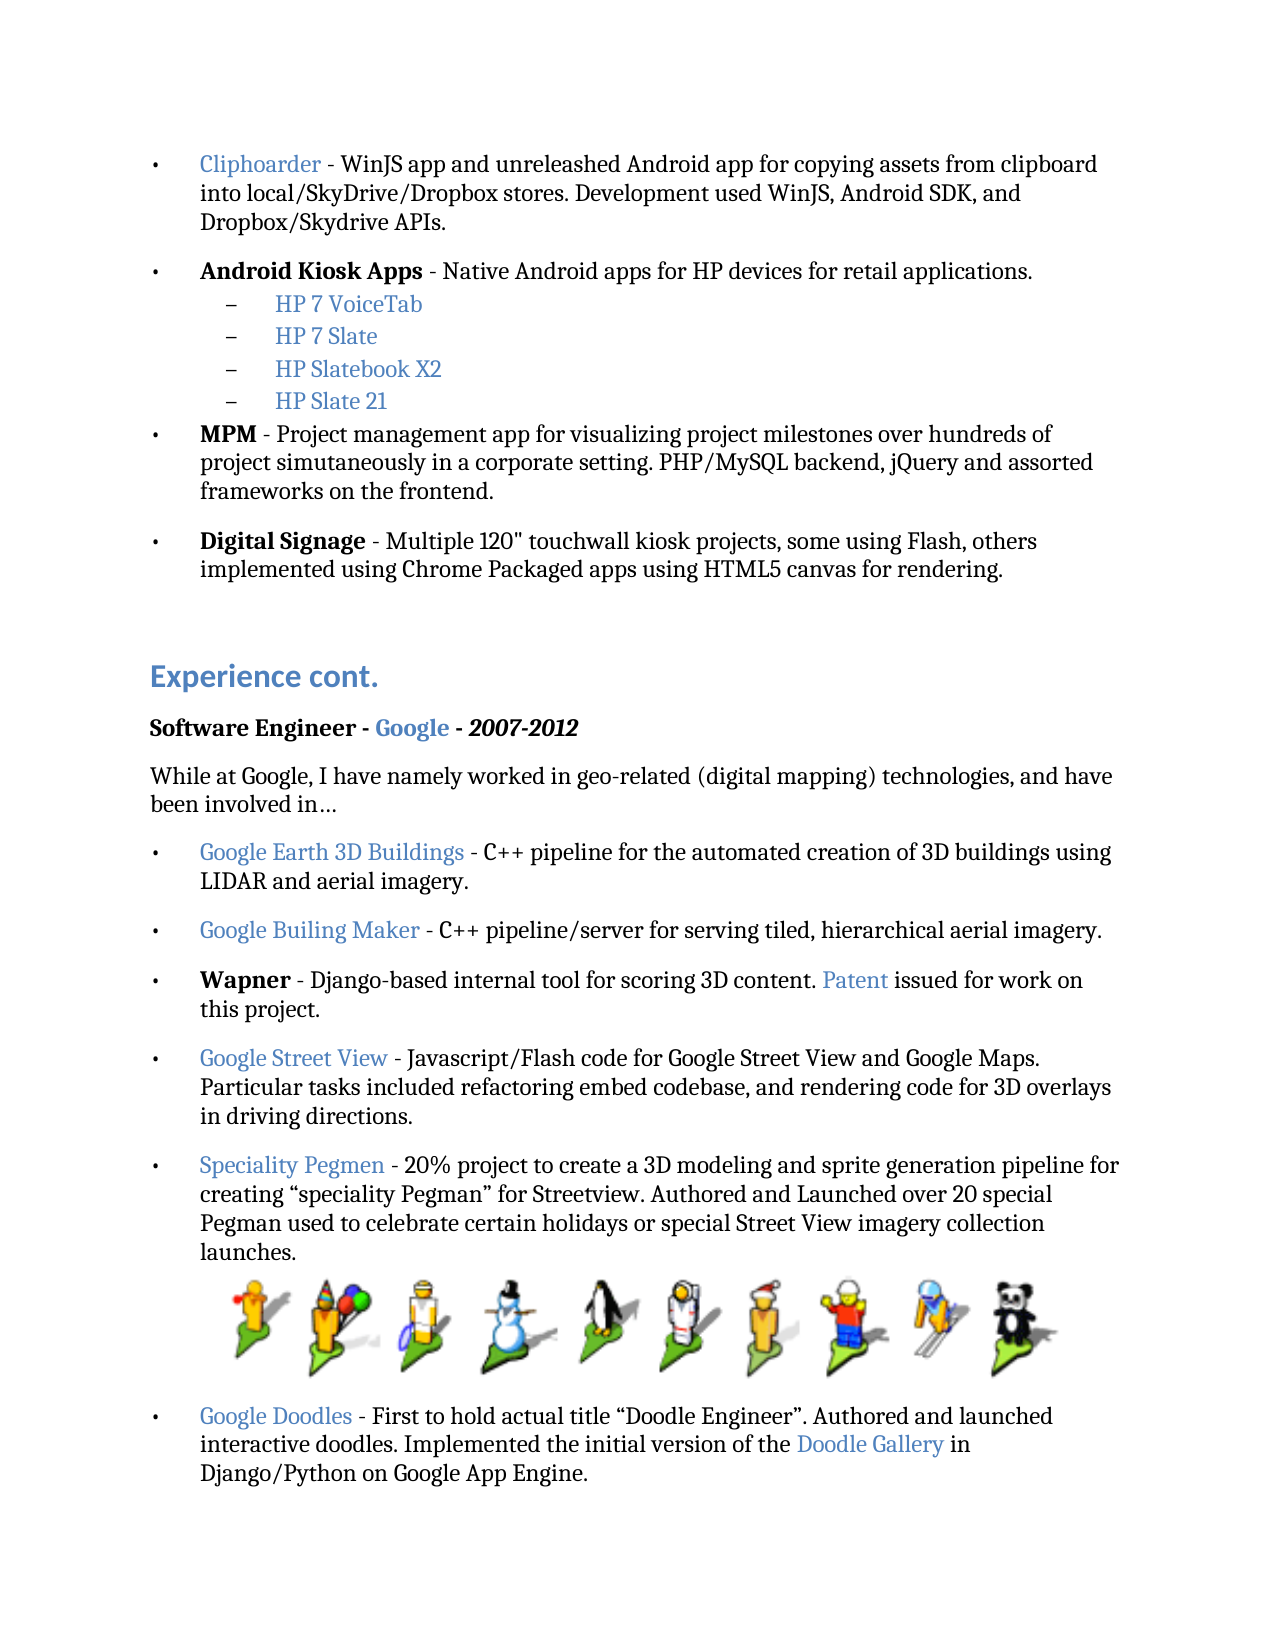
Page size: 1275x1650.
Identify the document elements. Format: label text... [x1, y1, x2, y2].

list Google Street View - Javascript/Flash code for Google Street View and Google Maps. Particular tasks included refactoring embed codebase, and rendering code for 3D overlays in driving directions. [150, 1044, 1125, 1130]
list Digital Signage - Multiple 120" touchwall kiosk projects, some using Flash, others implemented using Chrome Packaged apps using HTML5 canvas for rendering. [150, 527, 1125, 584]
list Google Earth 3D Buildings - C++ pipeline for the automated creation of 3D buildings using LIDAR and aerial imagery. [150, 838, 1125, 895]
list HP 7 Slate [225, 322, 1125, 351]
list HP 7 VoiceTab [225, 289, 1125, 318]
text Software Engineer - Google - 2007-2012 [150, 714, 1125, 743]
list Google Builing Maker - C++ pipeline/server for serving tiled, hierarchical aerial imagery. [150, 916, 1125, 945]
list HP Slatebook X2 [225, 354, 1125, 383]
text While at Google, I have namely worked in geo-related (digital mapping) technologies, and have been involved in… [150, 762, 1125, 819]
subtitle Experience cont. [150, 654, 1125, 695]
list Cliphoarder - WinJS app and unreleashed Android app for copying assets from clipboard into local/SkyDrive/Dropbox stores. Development used WinJS, Android SDK, and Dropbox/Skydrive APIs. [150, 150, 1125, 236]
list HP Slate 21 [225, 387, 1125, 416]
list MPM - Project management app for visualizing project milestones over hundreds of project simutaneously in a corporate setting. PHP/MySQL backend, jQuery and assorted frameworks on the frontend. [150, 419, 1125, 506]
picture [218, 1266, 1065, 1381]
list Android Kiosk Apps - Native Android apps for HP devices for retail applications. [150, 257, 1125, 286]
list Wapner - Django-based internal tool for scoring 3D content. Patent issued for work on this project. [150, 966, 1125, 1023]
